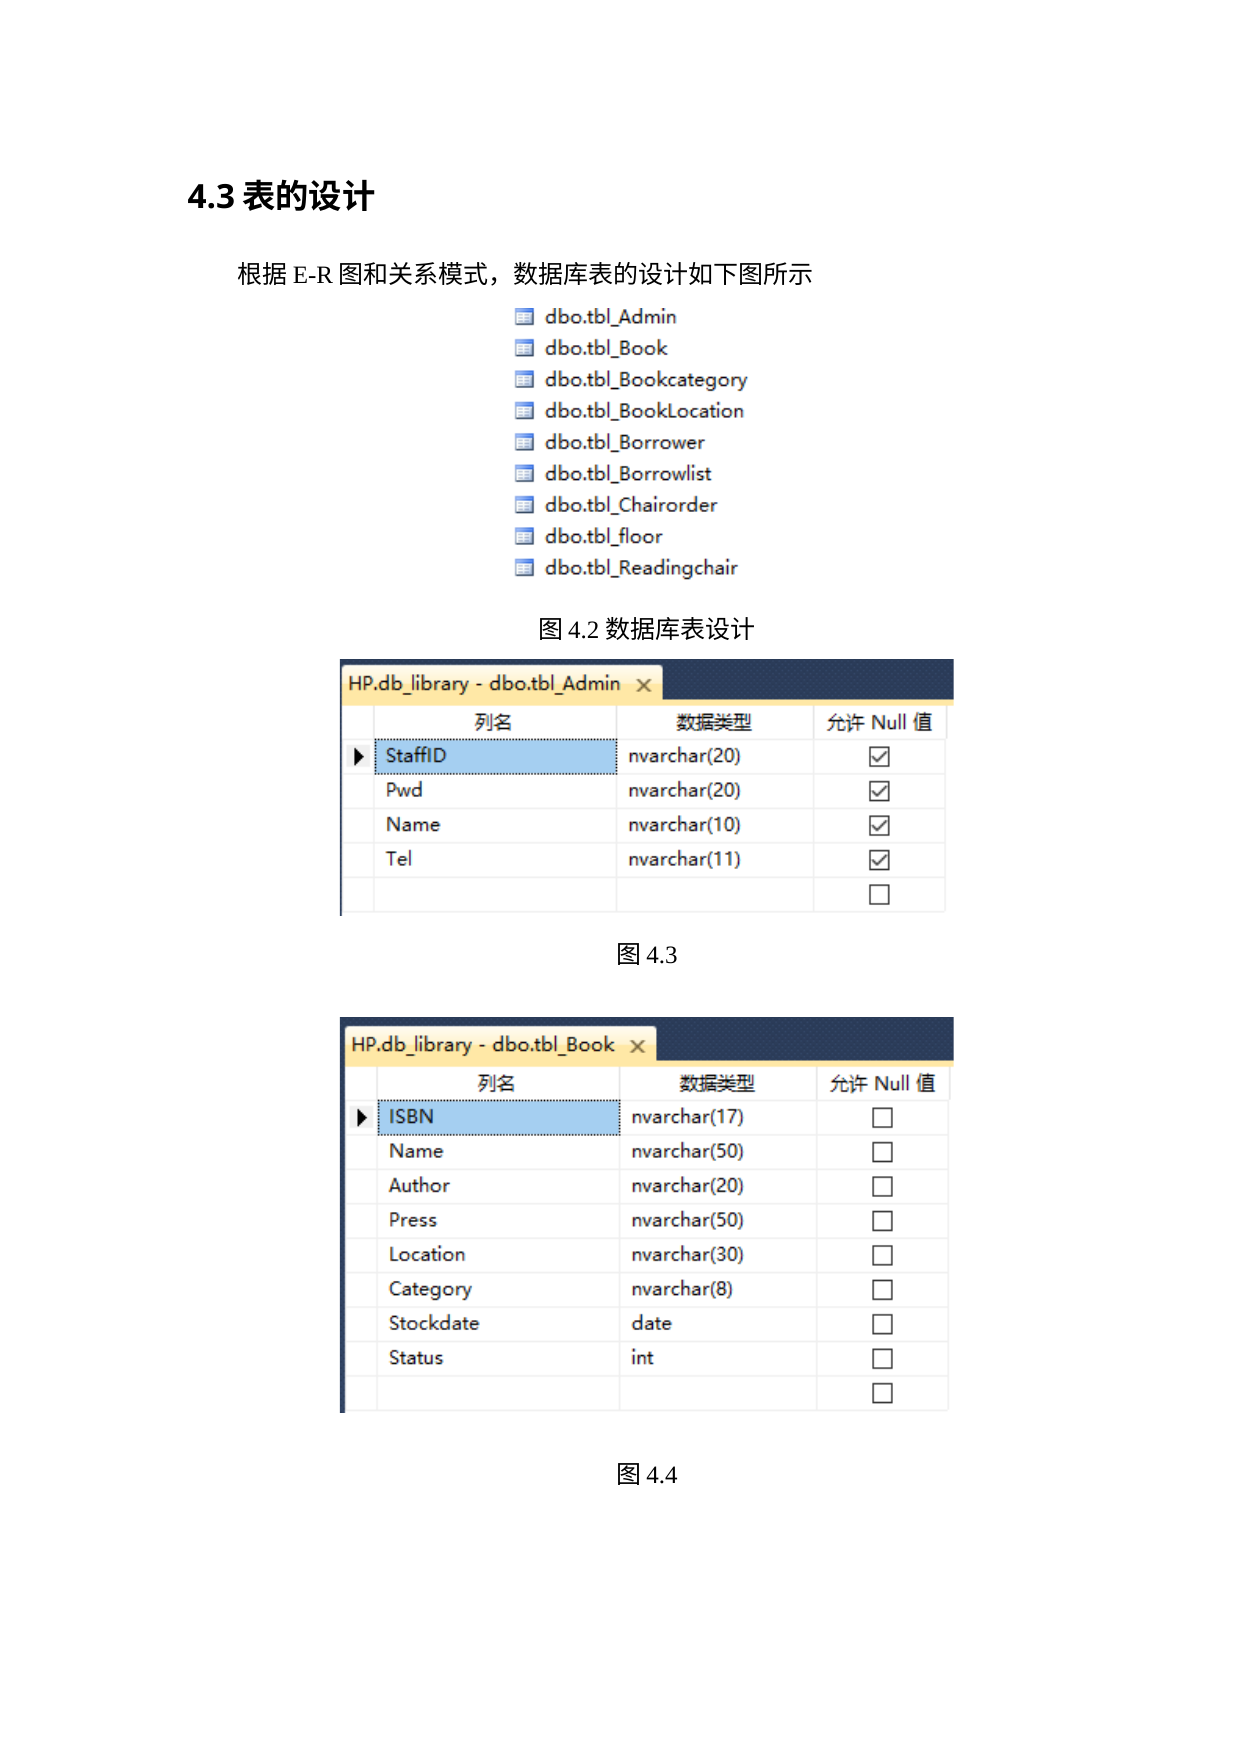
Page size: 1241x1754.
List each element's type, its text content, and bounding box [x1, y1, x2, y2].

picture [509, 308, 782, 581]
subtitle 4.3表的设计 [187, 162, 1053, 227]
picture [339, 659, 954, 916]
text 根据E-R图和关系模式，数据库表的设计如下图所示 [187, 254, 1053, 290]
text 图4.4 [187, 1440, 1053, 1505]
picture [339, 1017, 954, 1413]
text 图4.3 [187, 920, 1053, 985]
text 图4.2 数据库表设计 [187, 595, 1053, 660]
